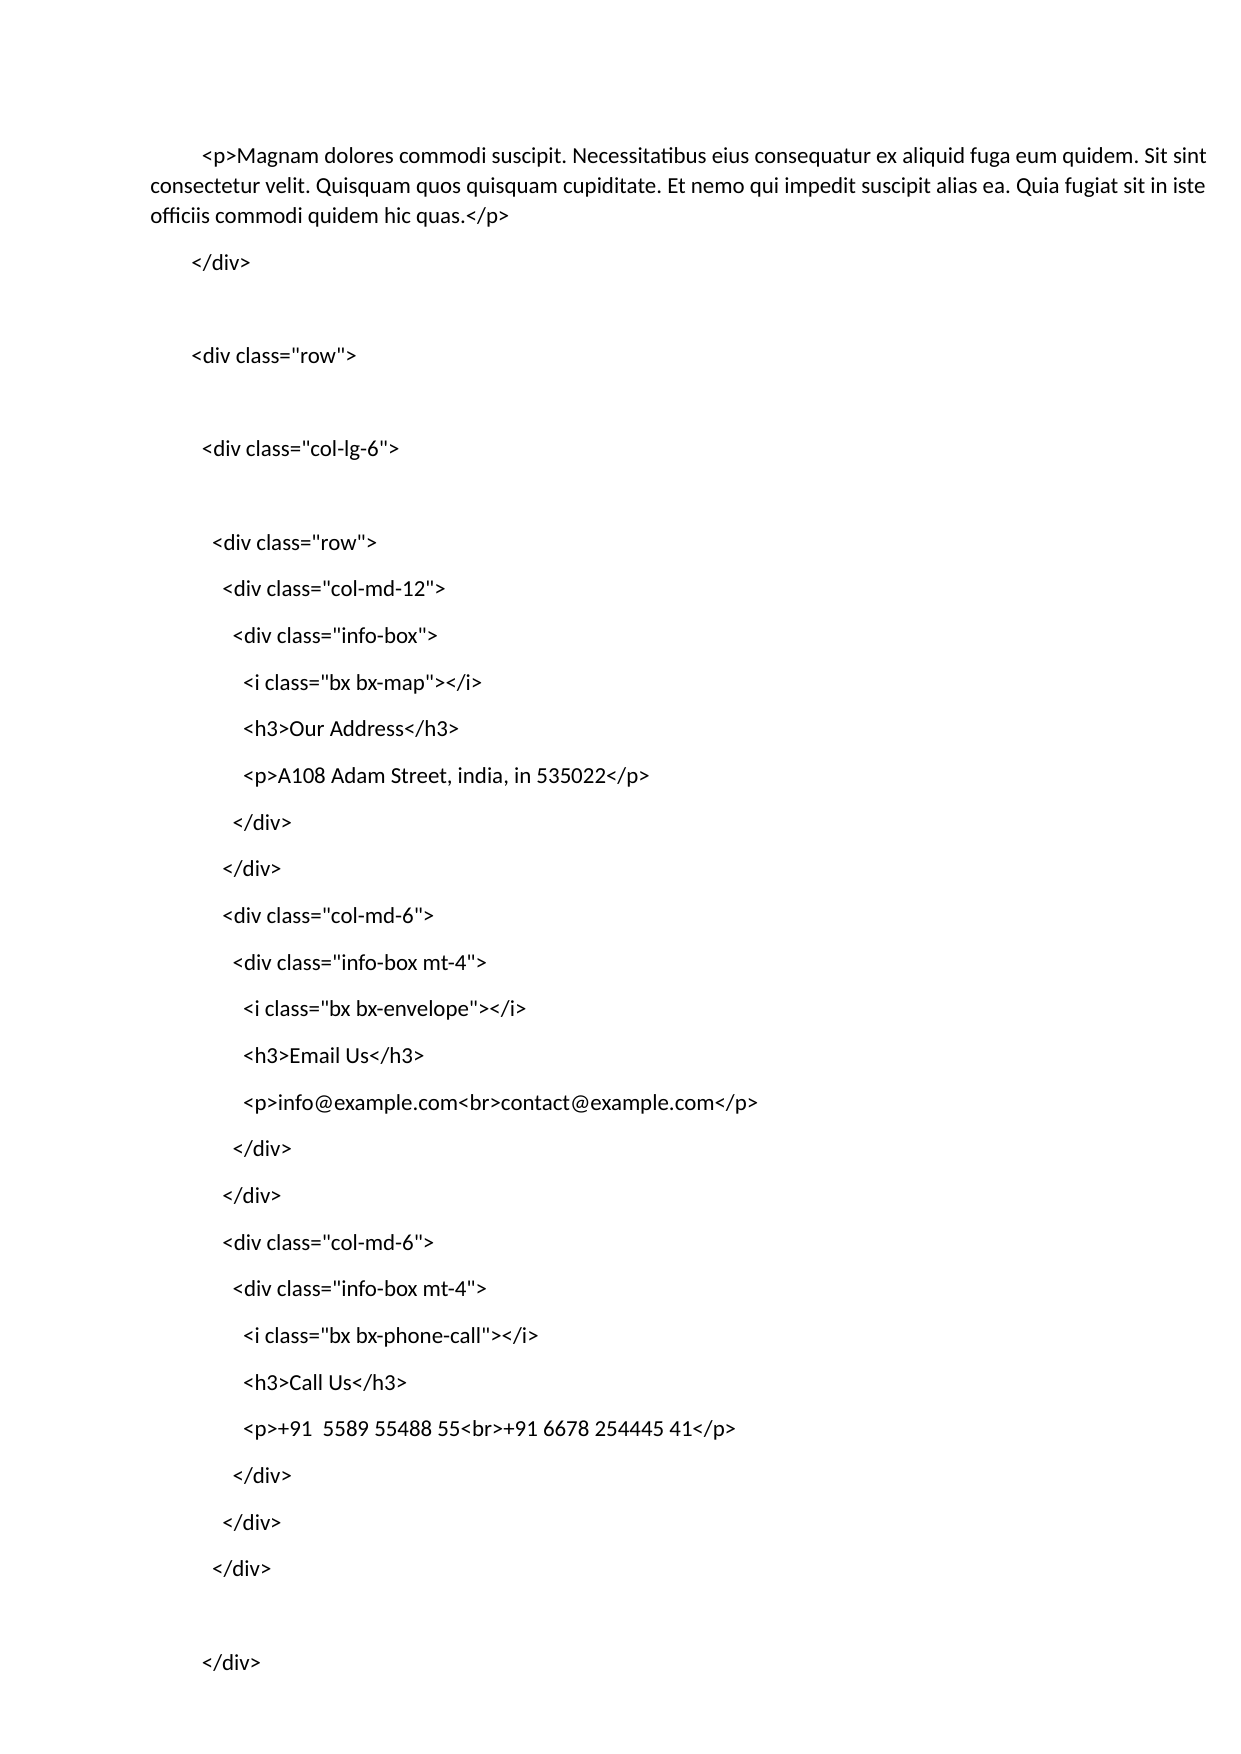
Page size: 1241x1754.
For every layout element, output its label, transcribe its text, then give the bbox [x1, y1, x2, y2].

text <h3>Call Us</h3> [150, 1368, 1211, 1396]
text <div class="info-box mt-4"> [150, 1274, 1211, 1302]
text </div> [150, 854, 1211, 882]
text </div> [150, 808, 1211, 836]
text </div> [150, 248, 1211, 276]
text <div class="col-md-6"> [150, 901, 1211, 929]
text <div class="row"> [150, 528, 1211, 556]
text <i class="bx bx-phone-call"></i> [150, 1321, 1211, 1349]
text <h3>Email Us</h3> [150, 1041, 1211, 1069]
text <i class="bx bx-map"></i> [150, 668, 1211, 696]
text <div class="col-lg-6"> [150, 434, 1211, 462]
text </div> [150, 1508, 1211, 1536]
text <div class="row"> [150, 341, 1211, 369]
text </div> [150, 1461, 1211, 1489]
text <div class="col-md-6"> [150, 1228, 1211, 1256]
text <div class="info-box mt-4"> [150, 948, 1211, 976]
text <h3>Our Address</h3> [150, 714, 1211, 742]
text </div> [150, 1648, 1211, 1676]
text <p>A108 Adam Street, india, in 535022</p> [150, 761, 1211, 789]
text <div class="col-md-12"> [150, 574, 1211, 602]
text <p>Magnam dolores commodi suscipit. Necessitatibus eius consequatur ex aliquid fuga eum quidem. Sit sint consectetur velit. Quisquam quos quisquam cupiditate. Et nemo qui impedit suscipit alias ea. Quia fugiat sit in iste officiis commodi quidem hic quas.</p> [150, 141, 1211, 229]
text </div> [150, 1554, 1211, 1582]
text </div> [150, 1134, 1211, 1162]
text <p>+91 5589 55488 55<br>+91 6678 254445 41</p> [150, 1414, 1211, 1442]
text <i class="bx bx-envelope"></i> [150, 994, 1211, 1022]
text </div> [150, 1181, 1211, 1209]
text <p>info@example.com<br>contact@example.com</p> [150, 1088, 1211, 1116]
text <div class="info-box"> [150, 621, 1211, 649]
